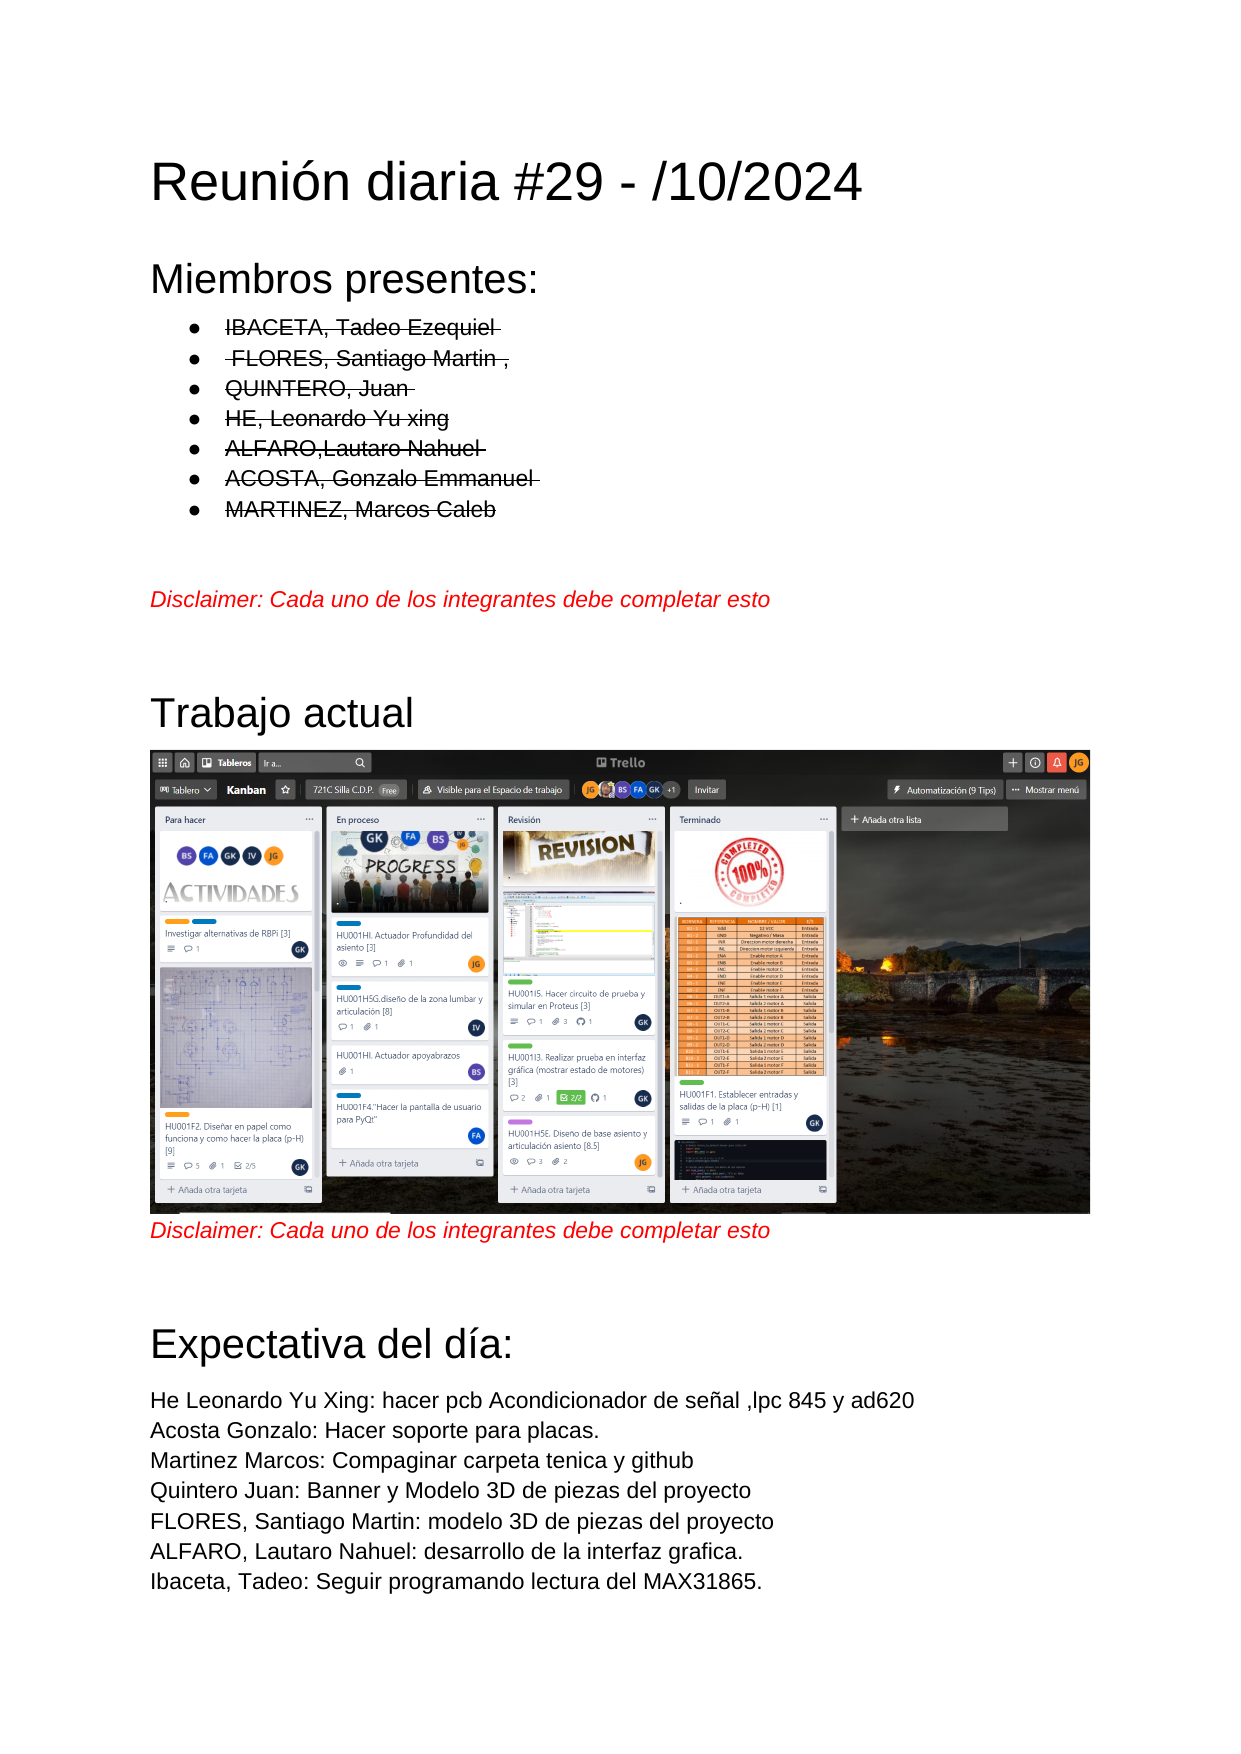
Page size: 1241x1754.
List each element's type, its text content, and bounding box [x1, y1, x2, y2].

text He Leonardo Yu Xing: hacer pcb Acondicionador de señal ,lpc 845 y ad620 [150, 1387, 1090, 1413]
list QUINTERO, Juan [187, 375, 1090, 401]
text Acosta Gonzalo: Hacer soporte para placas. [150, 1417, 1090, 1443]
title Reunión diaria #29 - /10/2024 [150, 150, 1090, 212]
list HE, Leonardo Yu xing [187, 405, 1090, 431]
list FLORES, Santiago Martin , [187, 344, 1090, 371]
list ACOSTA, Gonzalo Emmanuel [187, 465, 1090, 492]
text ALFARO, Lautaro Nahuel: desarrollo de la interfaz grafica. [150, 1538, 1090, 1564]
subtitle Miembros presentes: [150, 254, 1090, 302]
subtitle Trabajo actual [150, 688, 1090, 736]
text Quintero Juan: Banner y Modelo 3D de piezas del proyecto [150, 1477, 1090, 1504]
picture [150, 748, 1091, 1214]
text Disclaimer: Cada uno de los integrantes debe completar esto [150, 586, 1090, 613]
list MARTINEZ, Marcos Caleb [187, 496, 1090, 522]
text Disclaimer: Cada uno de los integrantes debe completar esto [150, 1217, 1090, 1243]
text Martinez Marcos: Compaginar carpeta tenica y github [150, 1447, 1090, 1474]
subtitle Expectativa del día: [150, 1319, 1090, 1367]
text Ibaceta, Tadeo: Seguir programando lectura del MAX31865. [150, 1568, 1090, 1594]
list IBACETA, Tadeo Ezequiel [187, 314, 1090, 341]
text FLORES, Santiago Martin: modelo 3D de piezas del proyecto [150, 1508, 1090, 1534]
list ALFARO,Lautaro Nahuel [187, 435, 1090, 462]
